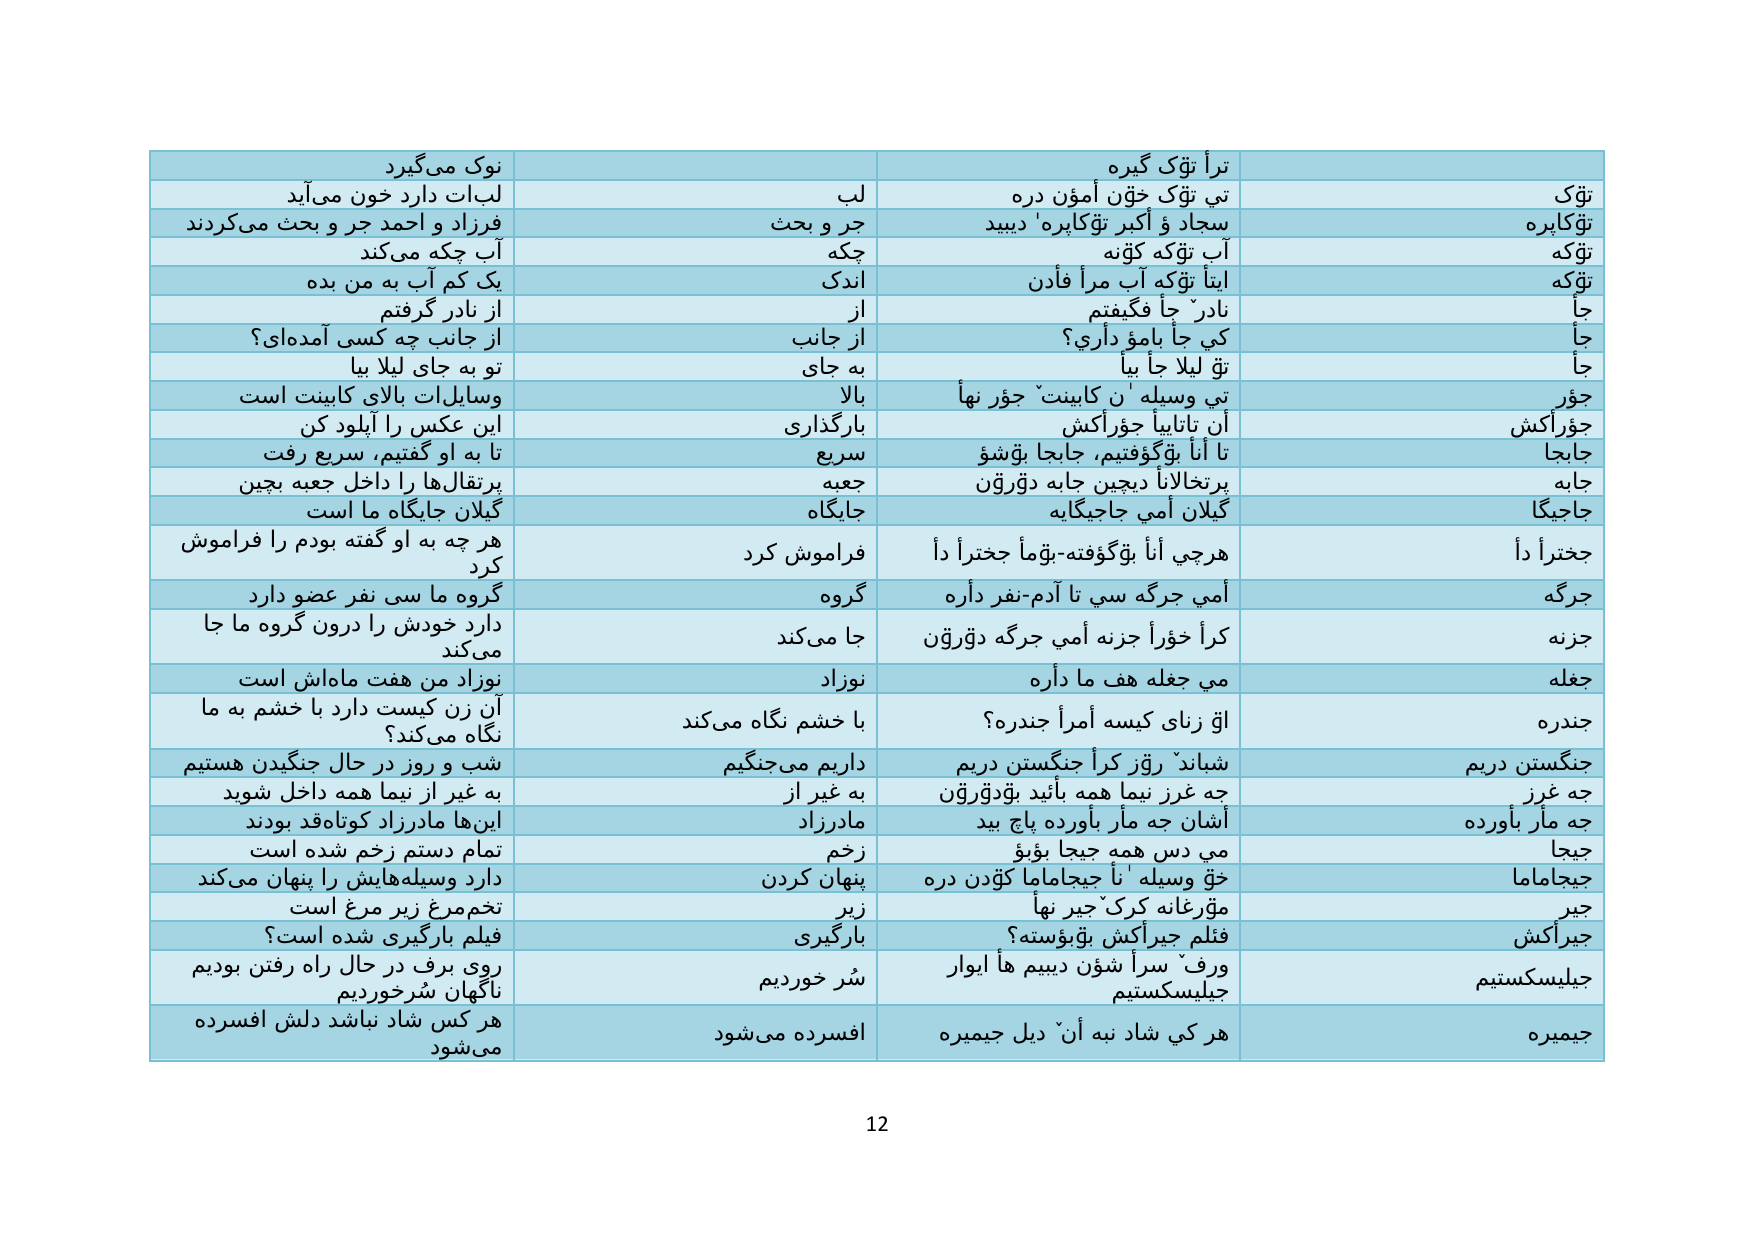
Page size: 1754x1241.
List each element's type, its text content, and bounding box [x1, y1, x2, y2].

table_cell جير [1241, 893, 1603, 920]
table_cell جؤرأکش [1241, 411, 1603, 437]
table_cell لب [515, 181, 876, 207]
table_cell تو به جاى لیلا بیا [151, 353, 513, 380]
table_cell تۊک [1241, 181, 1603, 207]
table_cell تۊکه [1241, 238, 1603, 265]
table_cell جغله [1241, 665, 1603, 692]
table_cell تا به او گفتیم، سریع رفت [151, 440, 513, 466]
table_cell مادرزاد [515, 807, 876, 834]
table_cell این عکس را آپلود کن [151, 411, 513, 437]
table_cell تۊ لیلا جأ بيأ [878, 353, 1239, 380]
table_cell جوجه‌ها را دنبال کنى مادرشان تو را نوک مى‌گیرد [151, 152, 513, 179]
table_cell نوزاد من هفت ماه‌اش است [151, 665, 513, 692]
table_cell تۊکه [1241, 267, 1603, 294]
table_cell آن زن کیست دارد با خشم به ما نگاه مى‌کند؟ [151, 694, 513, 747]
table_cell داریم می‌جنگیم [515, 750, 876, 776]
table_cell خۊ وسيله ٰنأ جيجاماما کۊدن دره [878, 865, 1239, 891]
table_cell فیلم بارگیری شده است؟ [151, 922, 513, 949]
table_cell جأ [1241, 296, 1603, 322]
table_cell سُر خوردیم [515, 951, 876, 1004]
table_cell بارگذاری [515, 411, 876, 437]
table_cell جه مأر بأورده [1241, 807, 1603, 834]
table_cell جر و بحث [515, 210, 876, 236]
table_cell به جاى [515, 353, 876, 380]
table_cell وسایل‌ات بالاى کابینت است [151, 382, 513, 409]
table_cell جندره [1241, 694, 1603, 747]
table_cell افسرده می‌شود [515, 1006, 876, 1059]
table_cell جزنه [1241, 610, 1603, 663]
table_cell جنگستن دريم [1241, 750, 1603, 776]
table_cell کرأ خؤرأ جزنه أمي جرگه دۊرۊن [878, 610, 1239, 663]
table_cell جابجا [1241, 440, 1603, 466]
table_cell شباند ٚ رۊز کرأ جنگستن دريم [878, 750, 1239, 776]
table_cell أشان جه مأر بأورده پاچ بيد [878, 807, 1239, 834]
table_cell گيلان أمي جاجيگايه [878, 497, 1239, 524]
table_cell هر کي شاد نبه أن ٚ ديل جيميره [878, 1006, 1239, 1059]
table_cell جاجيگا [1241, 497, 1603, 524]
table_cell مي دس همه جيجا بؤبؤ [878, 836, 1239, 862]
table_cell اندک [515, 267, 876, 294]
table_cell نادر ٚ جأ فگيفتم [878, 296, 1239, 322]
table_cell أن تاتایيأ جؤرأکش [878, 411, 1239, 437]
table_cell اۊ زناى کيسه أمرأ جندره؟ [878, 694, 1239, 747]
table_cell چکه [515, 238, 876, 265]
table_cell جيميره [1241, 1006, 1603, 1059]
table_cell دارد وسیله‌هایش را پنهان می‌کند [151, 865, 513, 891]
table_cell تي تۊک خۊن أمؤن دره [878, 181, 1239, 207]
table_cell بارگیری [515, 922, 876, 949]
table_cell فئلم جيرأکش بۊبؤسته؟ [878, 922, 1239, 949]
table_cell جابه [1241, 468, 1603, 495]
table_cell ايتأ تۊکه آب مرأ فأدن [878, 267, 1239, 294]
table_cell ورف ٚ سرأ شؤن ديبيم هأ ايوار جيليسکستيم [878, 951, 1239, 1004]
table_cell لب‌ات دارد خون می‌آید [151, 181, 513, 207]
table_cell تخم‌مرغ زیر مرغ است [151, 893, 513, 920]
table_cell تي وسيله ٰن کابينت ٚ جؤر نهأ [878, 382, 1239, 409]
table_cell سجاد ؤ أکبر تۊکاپرهˈ ديبيد [878, 210, 1239, 236]
table_cell به غیر از [515, 778, 876, 805]
table_cell از جانب [515, 325, 876, 351]
table_cell روى برف در حال راه رفتن بودیم ناگهان سُرخوردیم [151, 951, 513, 1004]
table_cell آب چکه مى‌کند [151, 238, 513, 265]
table_cell کي جأ بامؤ دأري؟ [878, 325, 1239, 351]
table_cell پرتخالانأ ديچين جابه دۊرۊن [878, 468, 1239, 495]
table_cell جا می‌کند [515, 610, 876, 663]
table_cell گیلان جایگاه ما است [151, 497, 513, 524]
table_cell جایگاه [515, 497, 876, 524]
table_cell جيرأکش [1241, 922, 1603, 949]
table_cell پنهان کردن [515, 865, 876, 891]
table_cell فراموش کرد [515, 526, 876, 579]
table_cell یک کم آب به من بده [151, 267, 513, 294]
table_cell کيشکائانأ دۊمبالأ کۊني أشان ٚ مأر ترأ تۊک گيره [878, 152, 1239, 179]
table_cell از نادر گرفتم [151, 296, 513, 322]
table_cell أمي جرگه سي تا آدم-نفر دأره [878, 581, 1239, 608]
table_cell جؤر [1241, 382, 1603, 409]
table_cell از جانب چه کسى آمده‌اى؟ [151, 325, 513, 351]
table_cell فرزاد و احمد جر و بحث مى‌کردند [151, 210, 513, 236]
table_cell جرگه [1241, 581, 1603, 608]
table_cell به غیر از نیما همه داخل شوید [151, 778, 513, 805]
table_cell جعبه [515, 468, 876, 495]
table_cell هر چه به او گفته بودم را فراموش کرد [151, 526, 513, 579]
table_cell گروه [515, 581, 876, 608]
table_cell جه غرز نيما همه بأئيد بۊدۊرۊن [878, 778, 1239, 805]
table_cell جخترأ دأ [1241, 526, 1603, 579]
table_cell این‌ها مادرزاد کوتاه‌قد بودند [151, 807, 513, 834]
table_cell نوک [515, 152, 876, 179]
table_cell جأ [1241, 325, 1603, 351]
table_cell زیر [515, 893, 876, 920]
table_cell با خشم نگاه می‌کند [515, 694, 876, 747]
table_cell از [515, 296, 876, 322]
table_cell هرچي أنأ بۊگؤفته-بۊمأ جخترأ دأ [878, 526, 1239, 579]
table_cell دارد خودش را درون گروه ما جا مى‌کند [151, 610, 513, 663]
table_cell نوزاد [515, 665, 876, 692]
table_cell جأ [1241, 353, 1603, 380]
table_cell جيجاماما [1241, 865, 1603, 891]
table_cell تۊک [1241, 152, 1603, 179]
table_cell پرتقال‌ها را داخل جعبه بچین [151, 468, 513, 495]
table_cell جيجا [1241, 836, 1603, 862]
table_cell هر کس شاد نباشد دلش افسرده مى‌شود [151, 1006, 513, 1059]
table_cell مي جغله هف ما دأره [878, 665, 1239, 692]
table_cell تۊکاپره [1241, 210, 1603, 236]
table_cell شب و روز در حال جنگیدن هستیم [151, 750, 513, 776]
table_cell تمام دستم زخم شده است [151, 836, 513, 862]
table_cell بالا [515, 382, 876, 409]
table_cell آب تۊکه کۊنه [878, 238, 1239, 265]
table_cell مۊرغانه کرک ٚجير نهأ [878, 893, 1239, 920]
table_cell تا أنأ بۊگؤفتيم، جابجا بۊشؤ [878, 440, 1239, 466]
table_cell گروه ما سى نفر عضو دارد [151, 581, 513, 608]
table_cell جه غرز [1241, 778, 1603, 805]
table_cell جيليسکستيم [1241, 951, 1603, 1004]
table_cell سریع [515, 440, 876, 466]
table_cell زخم [515, 836, 876, 862]
